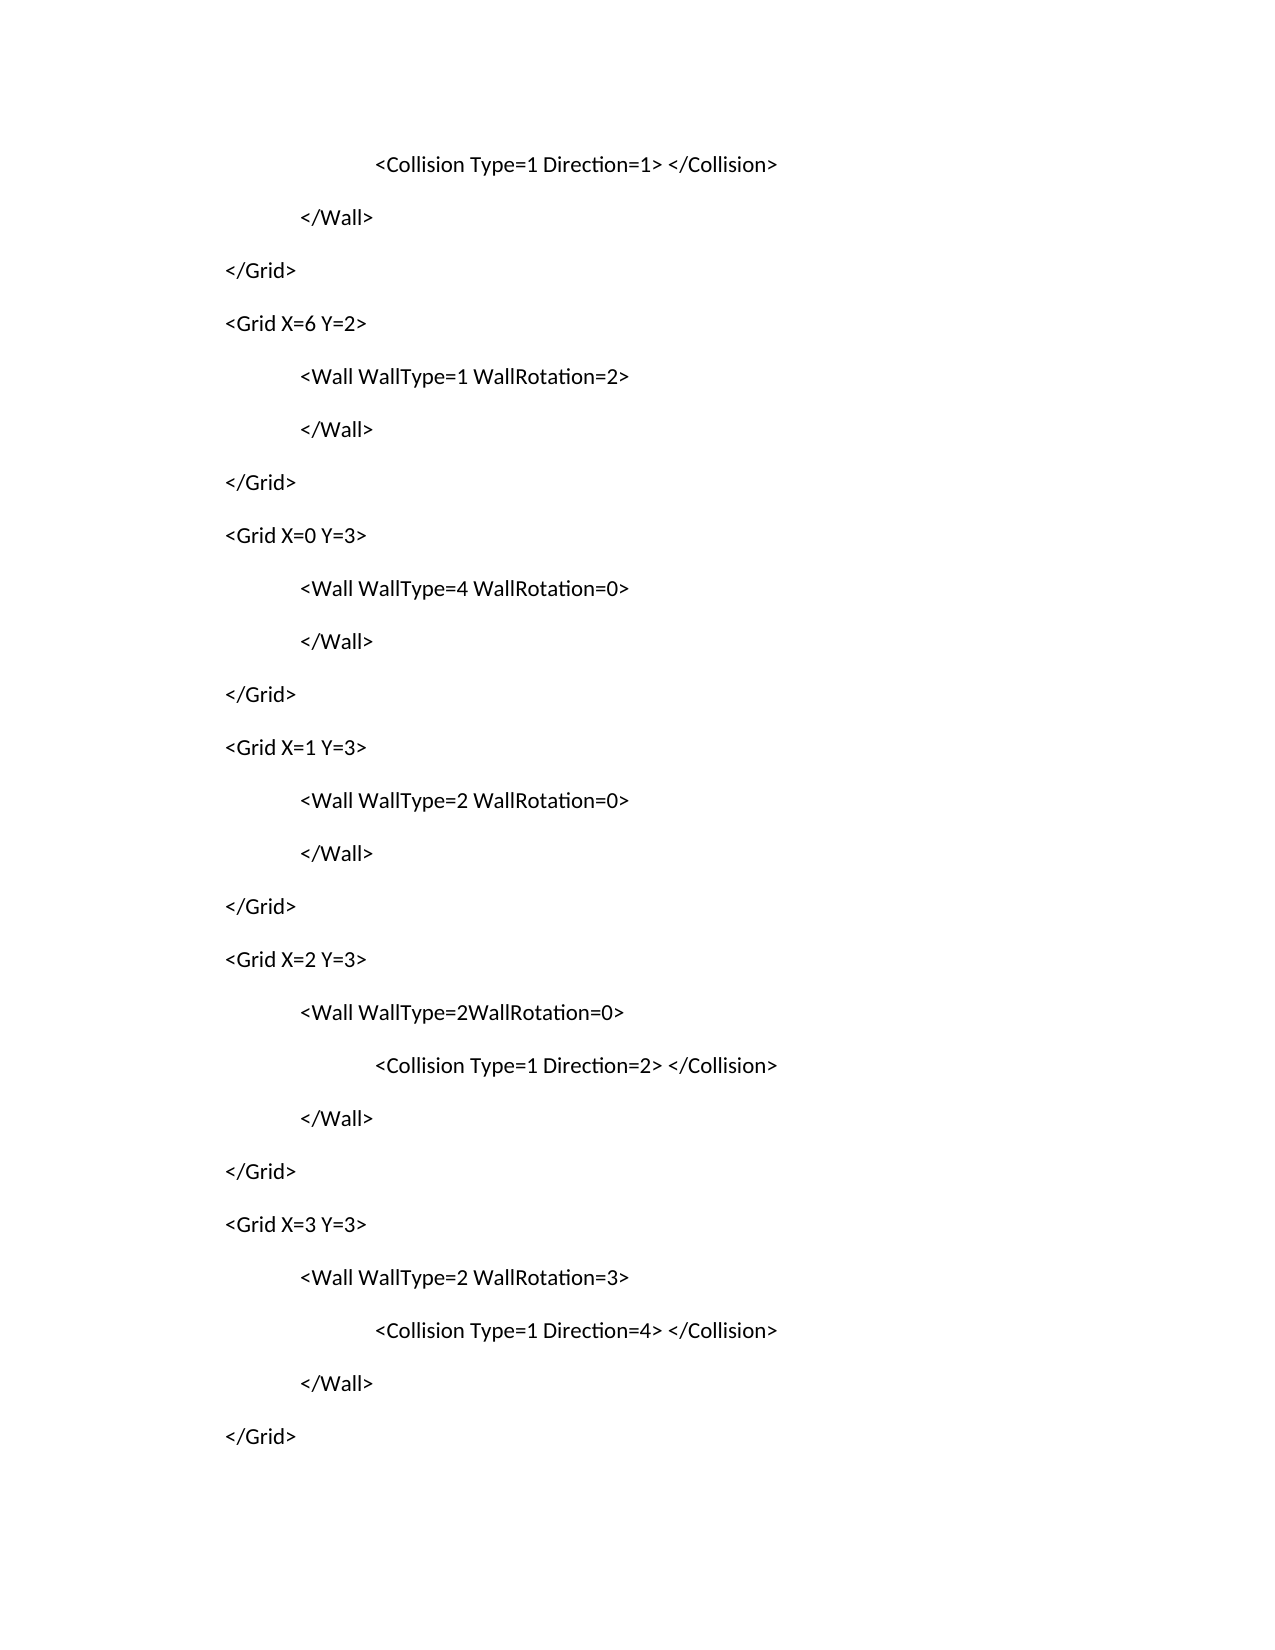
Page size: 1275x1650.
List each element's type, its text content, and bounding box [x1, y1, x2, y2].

text <Grid X=1 Y=3> [150, 733, 1125, 761]
text </Grid> [150, 256, 1125, 284]
text <Collision Type=1 Direction=4> </Collision> [225, 1316, 1125, 1344]
text <Grid X=2 Y=3> [150, 945, 1125, 973]
text <Wall WallType=4 WallRotation=0> [225, 574, 1125, 602]
text <Grid X=6 Y=2> [150, 309, 1125, 337]
text </Grid> [150, 1157, 1125, 1185]
text <Grid X=0 Y=3> [150, 521, 1125, 549]
text </Wall> [225, 415, 1125, 443]
text <Collision Type=1 Direction=1> </Collision> [225, 150, 1125, 178]
text </Grid> [150, 680, 1125, 708]
text <Wall WallType=1 WallRotation=2> [225, 362, 1125, 390]
text </Grid> [150, 892, 1125, 920]
text <Collision Type=1 Direction=2> </Collision> [225, 1051, 1125, 1079]
text <Wall WallType=2 WallRotation=3> [225, 1263, 1125, 1291]
text </Wall> [225, 203, 1125, 231]
text </Wall> [225, 1104, 1125, 1132]
text <Wall WallType=2WallRotation=0> [225, 998, 1125, 1026]
text </Grid> [150, 468, 1125, 496]
text <Wall WallType=2 WallRotation=0> [225, 786, 1125, 814]
text </Wall> [225, 839, 1125, 867]
text </Wall> [225, 627, 1125, 655]
text </Wall> [225, 1369, 1125, 1397]
text </Grid> [150, 1422, 1125, 1451]
text <Grid X=3 Y=3> [150, 1210, 1125, 1238]
